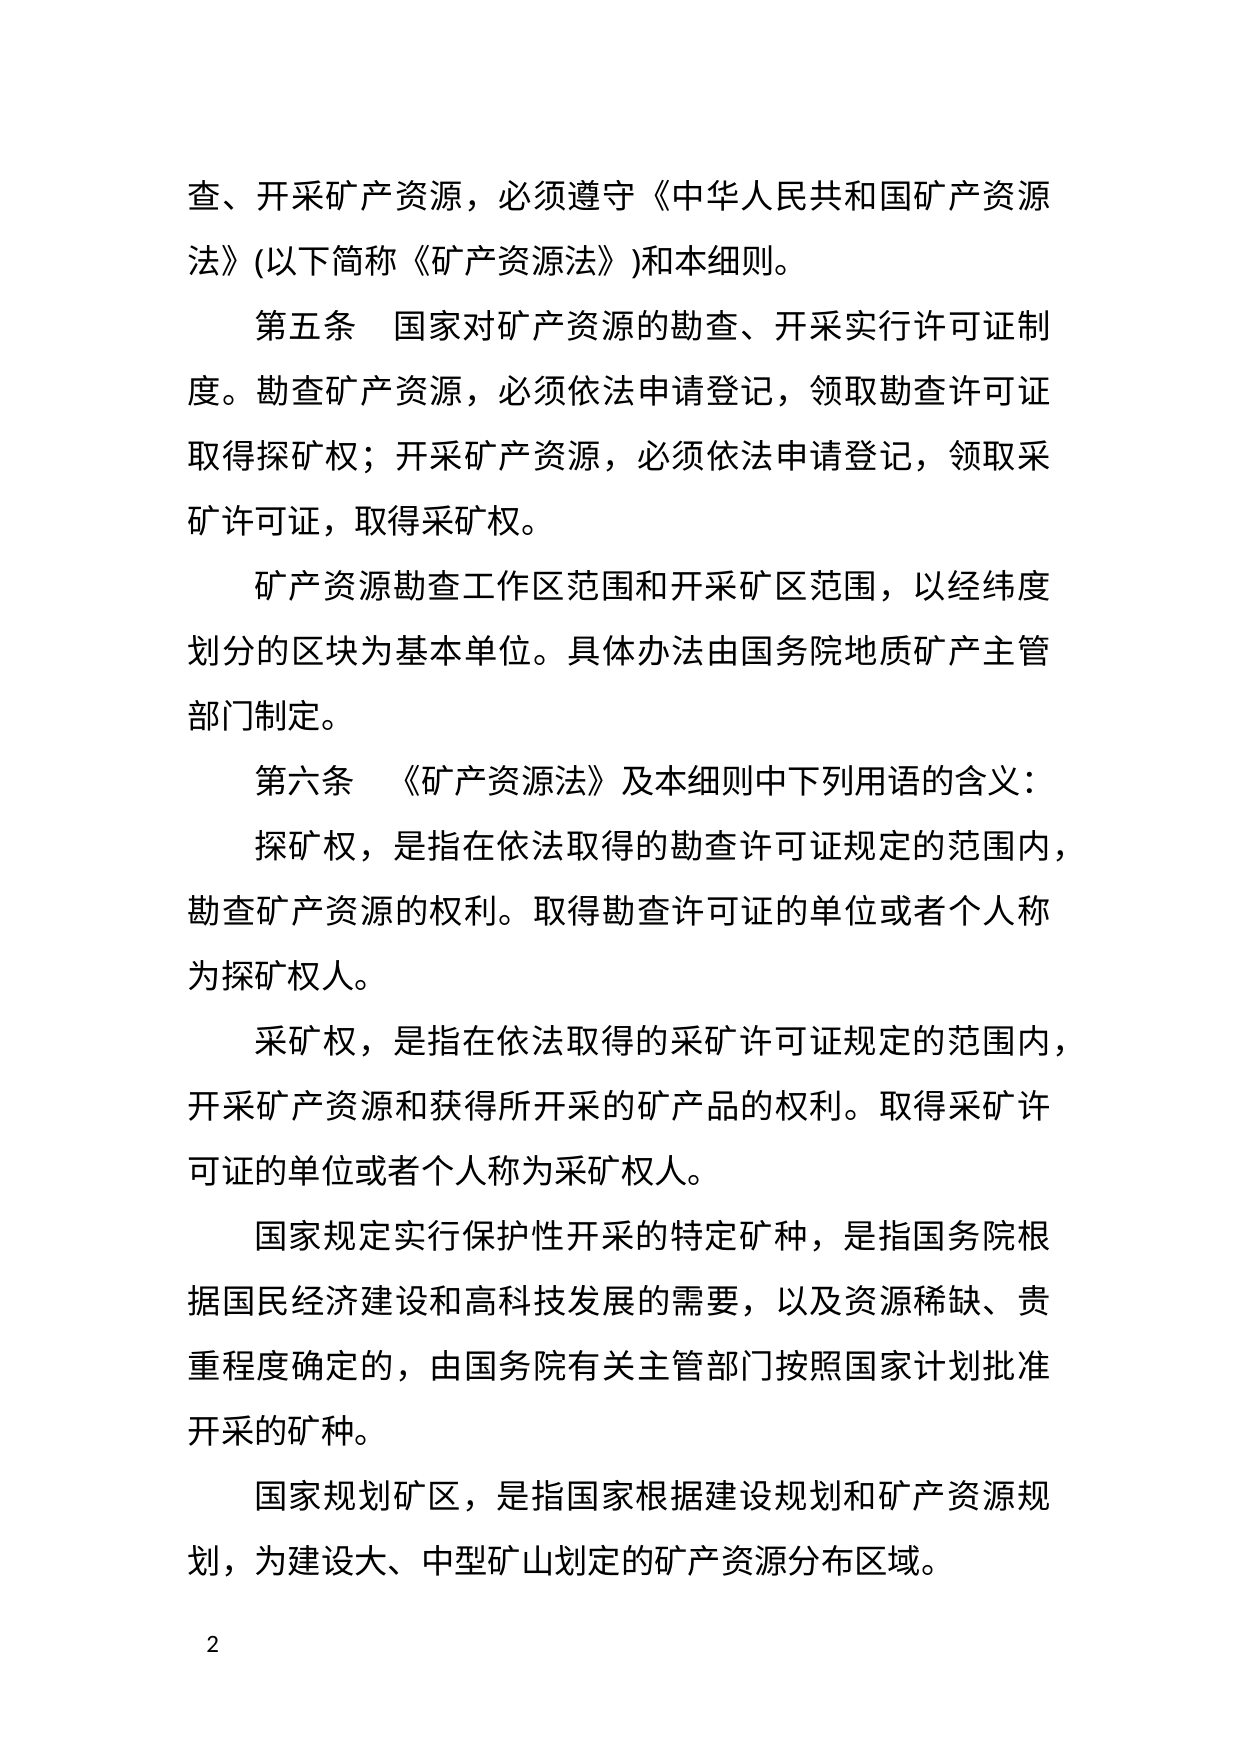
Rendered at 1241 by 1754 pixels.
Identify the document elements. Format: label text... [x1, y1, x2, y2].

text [187, 162, 1053, 292]
text 第五条 国家对矿产资源的勘查、开采实行许可证制度。勘查矿产资源，必须依法申请登记，领取勘查许可证，取得探矿权；开采矿产资源，必须依法申请登记，领取采矿许可证，取得采矿权。 [187, 292, 1053, 552]
text 国家规划矿区，是指国家根据建设规划和矿产资源规划，为建设大、中型矿山划定的矿产资源分布区域。 [187, 1462, 1053, 1592]
text 第六条 《矿产资源法》及本细则中下列用语的含义： [187, 747, 1053, 812]
text 采矿权，是指在依法取得的采矿许可证规定的范围内，开采矿产资源和获得所开采的矿产品的权利。取得采矿许可证的单位或者个人称为采矿权人。 [187, 1007, 1053, 1202]
text 国家规定实行保护性开采的特定矿种，是指国务院根据国民经济建设和高科技发展的需要，以及资源稀缺、贵重程度确定的，由国务院有关主管部门按照国家计划批准开采的矿种。 [187, 1202, 1053, 1462]
text 探矿权，是指在依法取得的勘查许可证规定的范围内，勘查矿产资源的权利。取得勘查许可证的单位或者个人称为探矿权人。 [187, 812, 1053, 1007]
text 矿产资源勘查工作区范围和开采矿区范围，以经纬度划分的区块为基本单位。具体办法由国务院地质矿产主管部门制定。 [187, 552, 1053, 747]
